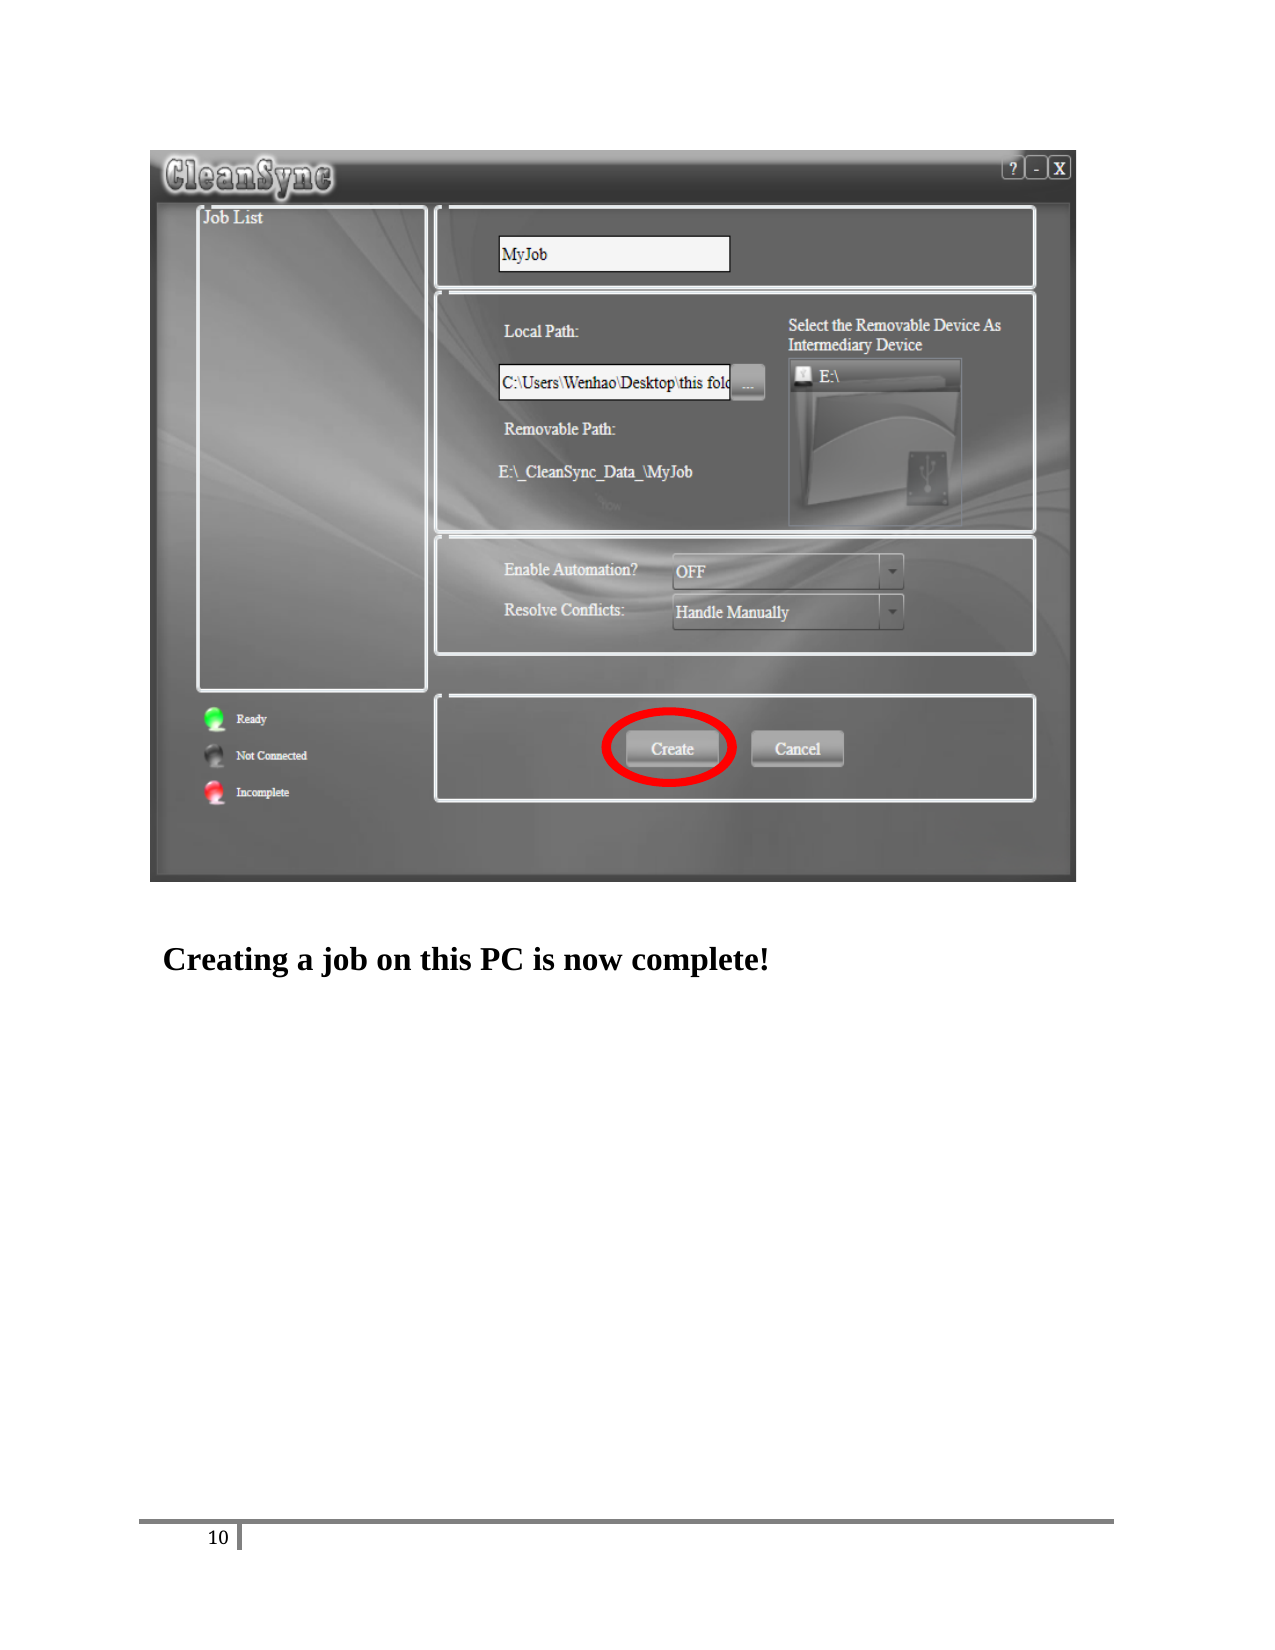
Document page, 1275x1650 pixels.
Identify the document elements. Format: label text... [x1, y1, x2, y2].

picture [150, 150, 1077, 882]
text Creating a job on this PC is now complete! [150, 939, 1125, 977]
